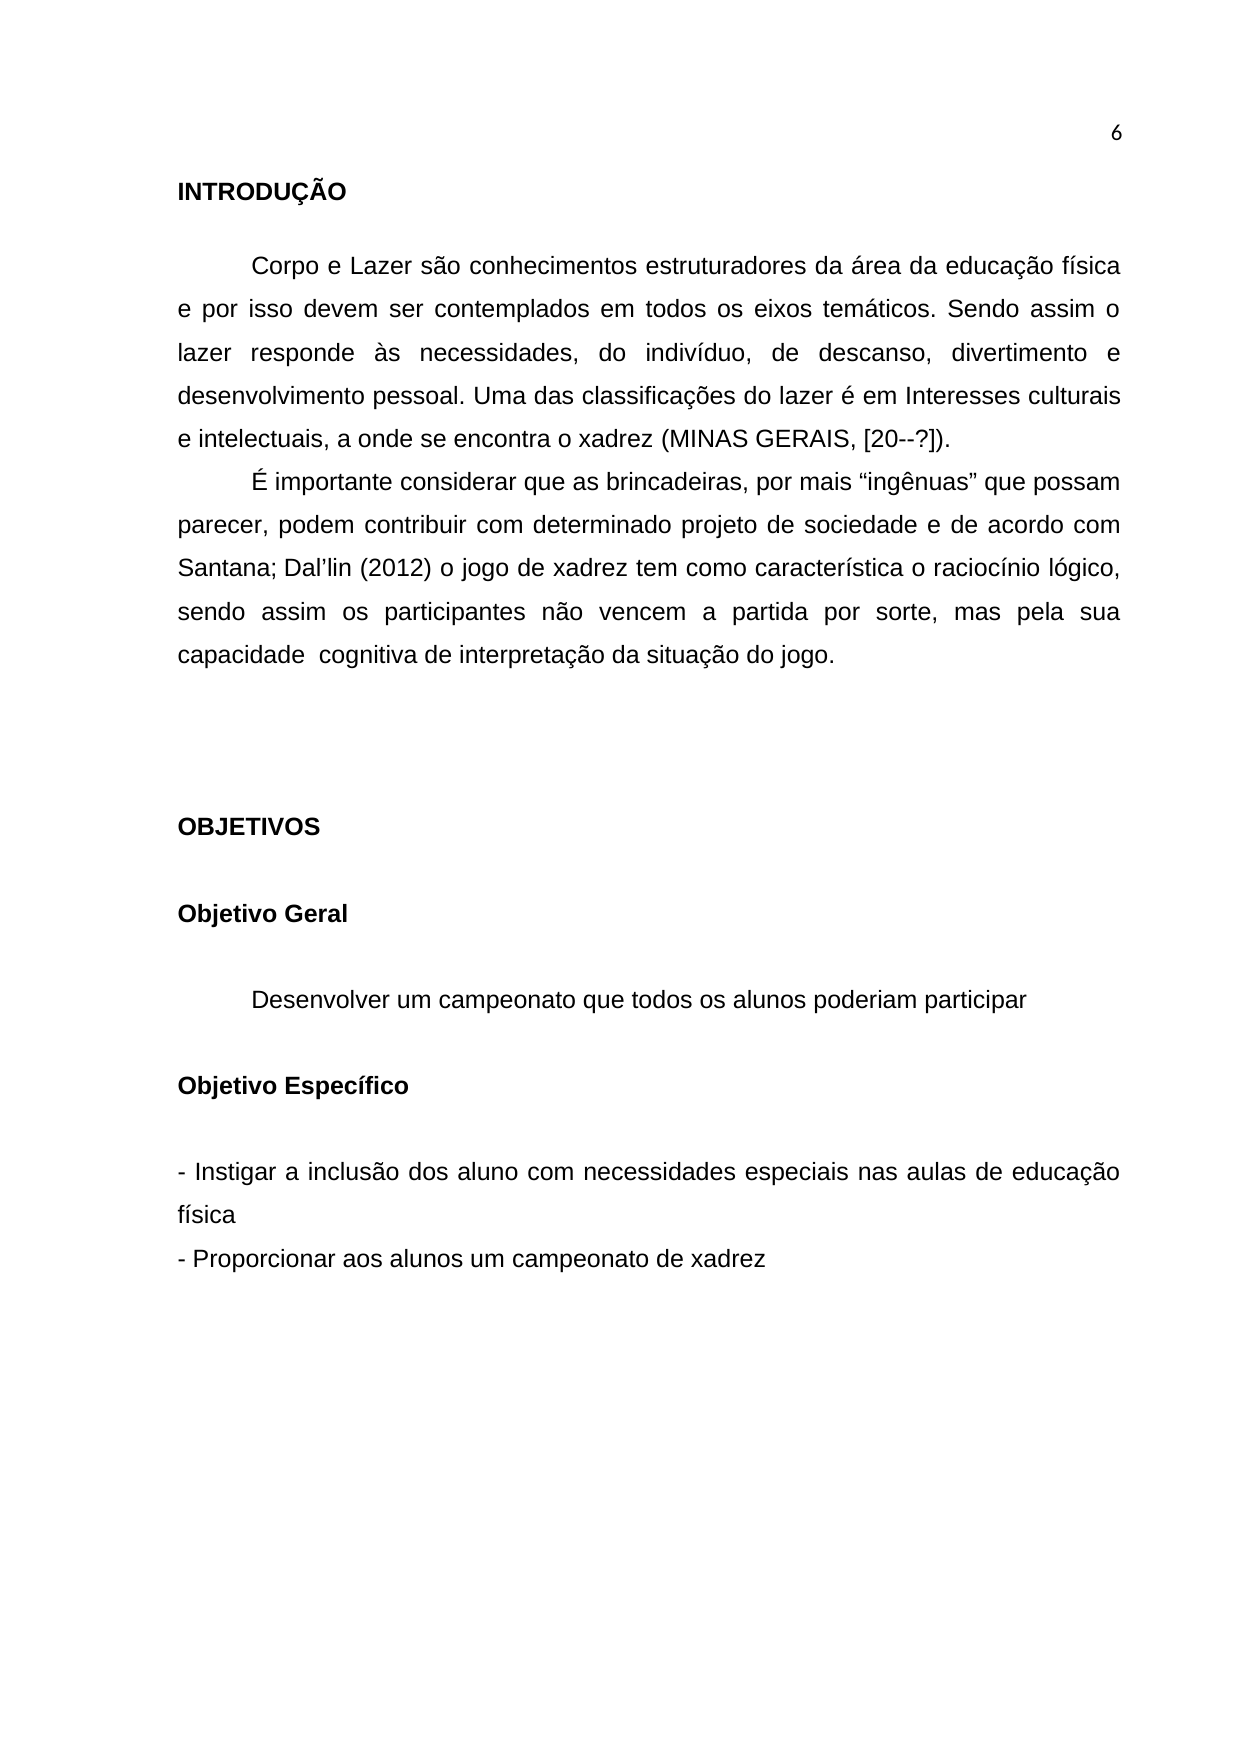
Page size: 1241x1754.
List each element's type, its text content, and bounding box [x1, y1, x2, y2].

text Desenvolver um campeonato que todos os alunos poderiam participar [177, 985, 1122, 1014]
text - Proporcionar aos alunos um campeonato de xadrez [177, 1244, 1122, 1272]
subtitle OBJETIVOS [177, 812, 1122, 841]
text É importante considerar que as brincadeiras, por mais “ingênuas” que possam parecer, podem contribuir com determinado projeto de sociedade e de acordo com Santana; Dal’lin (2012) o jogo de xadrez tem como característica o raciocínio lógico, sendo assim os participantes não vencem a partida por sorte, mas pela sua capacidade cognitiva de interpretação da situação do jogo. [177, 467, 1122, 669]
subtitle Objetivo Específico [177, 1071, 1122, 1143]
subtitle INTRODUÇÃO [177, 177, 1122, 206]
subtitle Objetivo Geral [177, 899, 1122, 927]
text Corpo e Lazer são conhecimentos estruturadores da área da educação física e por isso devem ser contemplados em todos os eixos temáticos. Sendo assim o lazer responde às necessidades, do indivíduo, de descanso, divertimento e desenvolvimento pessoal. Uma das classificações do lazer é em Interesses culturais e intelectuais, a onde se encontra o xadrez (MINAS GERAIS, [20--?]). [177, 251, 1122, 453]
text - Instigar a inclusão dos aluno com necessidades especiais nas aulas de educação física [177, 1157, 1122, 1229]
